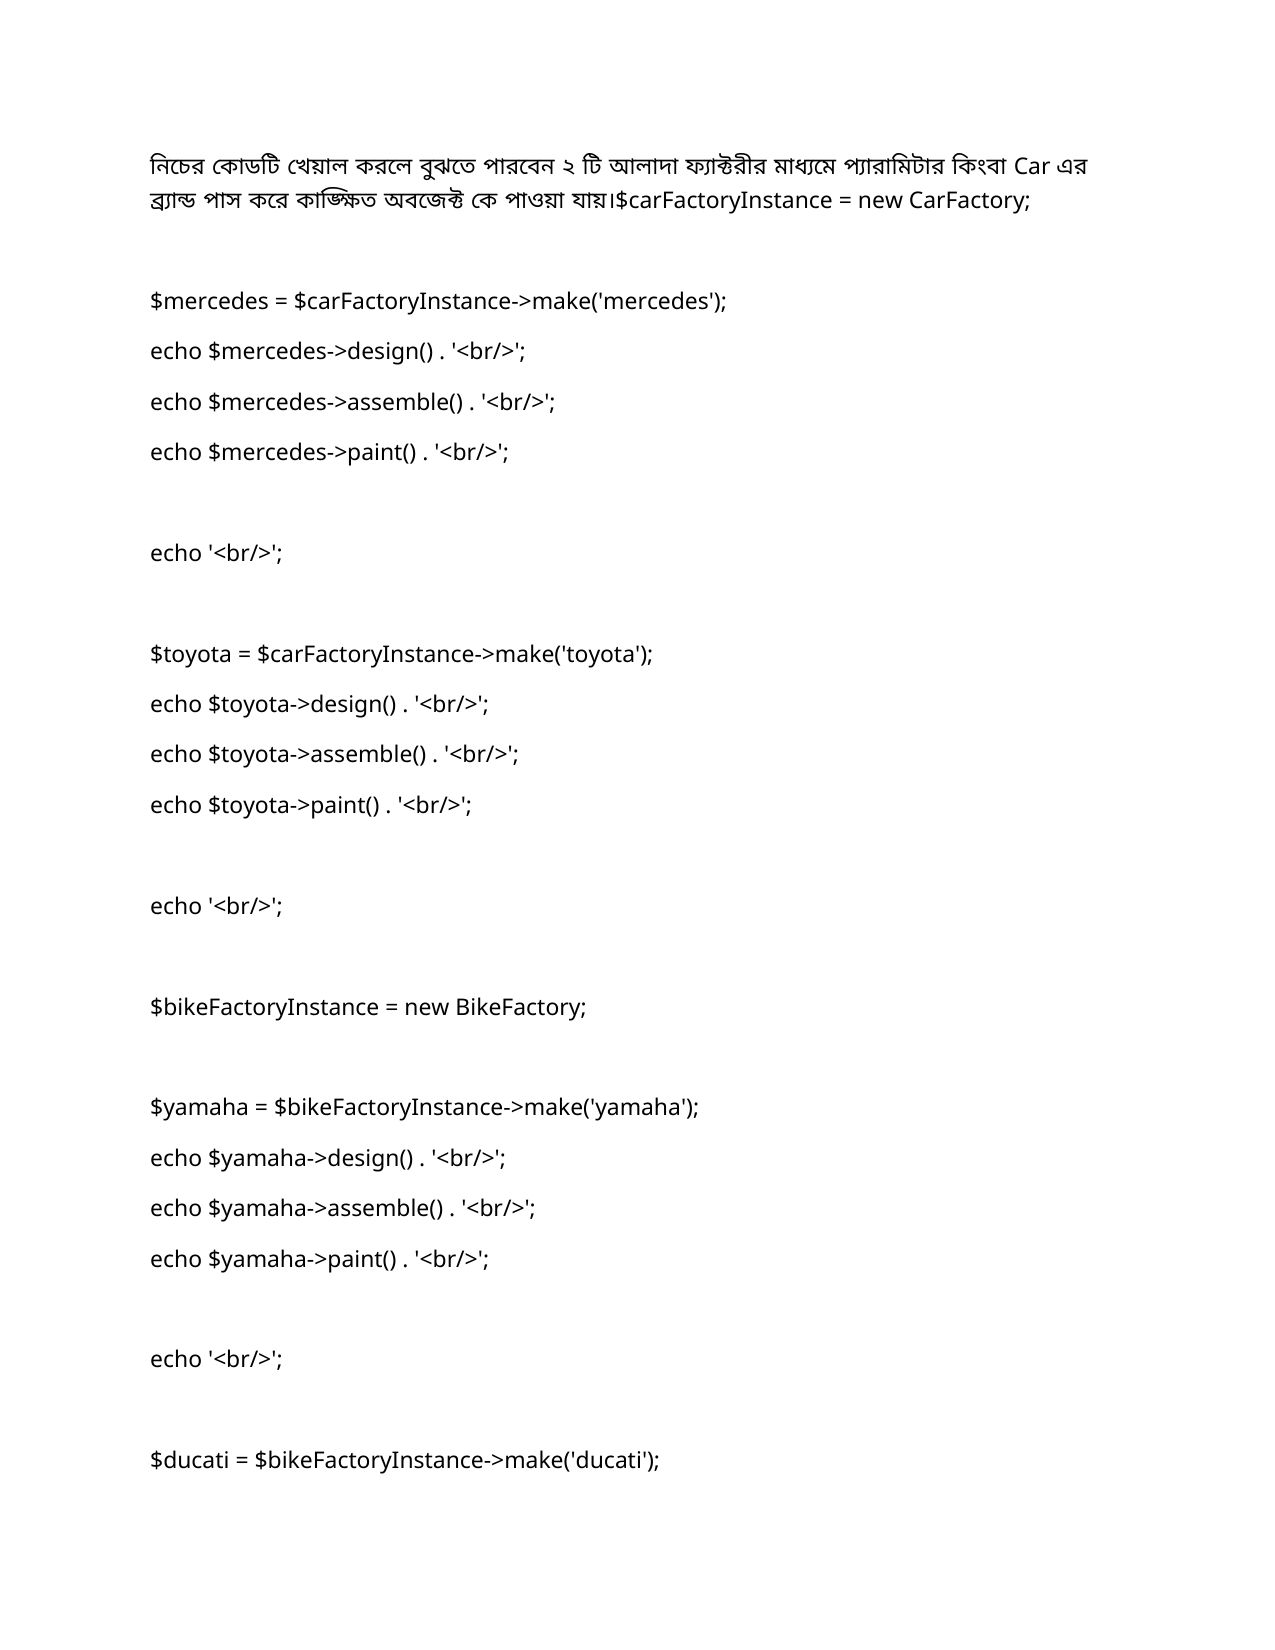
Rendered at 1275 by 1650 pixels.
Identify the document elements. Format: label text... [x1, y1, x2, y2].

text echo $mercedes->design() . '<br/>'; [150, 335, 1125, 366]
text $toyota = $carFactoryInstance->make('toyota'); [150, 637, 1125, 669]
text echo $yamaha->assemble() . '<br/>'; [150, 1192, 1125, 1223]
text echo $toyota->design() . '<br/>'; [150, 688, 1125, 719]
text echo $toyota->assemble() . '<br/>'; [150, 738, 1125, 769]
text echo $toyota->paint() . '<br/>'; [150, 789, 1125, 820]
text echo $yamaha->paint() . '<br/>'; [150, 1242, 1125, 1274]
text echo $yamaha->design() . '<br/>'; [150, 1142, 1125, 1173]
text echo '<br/>'; [150, 537, 1125, 568]
text $yamaha = $bikeFactoryInstance->make('yamaha'); [150, 1091, 1125, 1122]
text $ducati = $bikeFactoryInstance->make('ducati'); [150, 1444, 1125, 1475]
text echo '<br/>'; [150, 1343, 1125, 1374]
text $mercedes = $carFactoryInstance->make('mercedes'); [150, 284, 1125, 316]
text echo '<br/>'; [150, 889, 1125, 921]
text নিচের কোডটি খেয়াল করলে বুঝতে পারবেন ২ টি আলাদা ফ্যাক্টরীর মাধ্যমে প্যারামিটার কিংবা Car এর ব্র্যান্ড পাস করে কাঙ্ক্ষিত অবজেক্ট কে পাওয়া যায়।$carFactoryInstance = new CarFactory; [150, 150, 1125, 215]
text echo $mercedes->paint() . '<br/>'; [150, 436, 1125, 467]
text $bikeFactoryInstance = new BikeFactory; [150, 990, 1125, 1022]
text echo $mercedes->assemble() . '<br/>'; [150, 385, 1125, 417]
